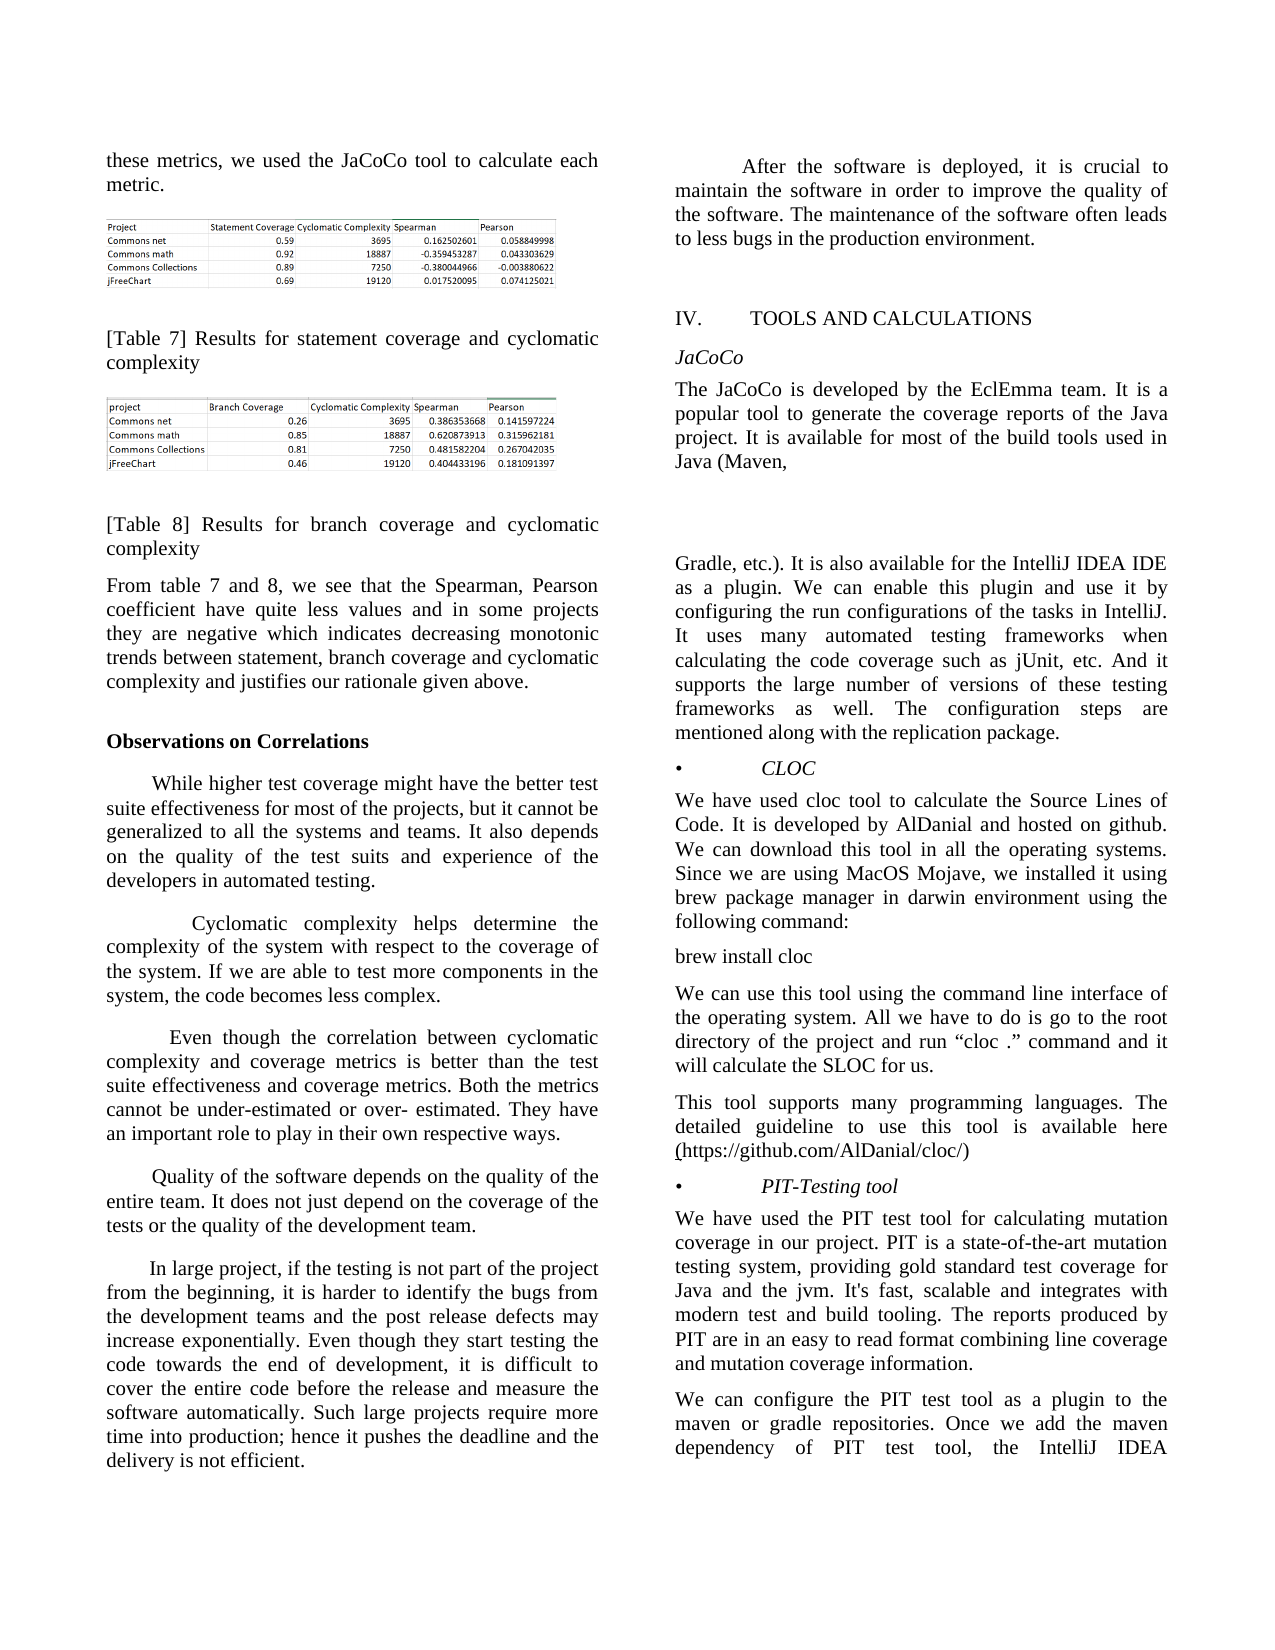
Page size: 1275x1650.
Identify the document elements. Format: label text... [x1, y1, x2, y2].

text Quality of the software depends on the quality of the entire team. It does not just depend on the coverage of the tests or the quality of the development team. [106, 1158, 599, 1237]
text Even though the correlation between cyclomatic complexity and coverage metrics is better than the test suite effectiveness and coverage metrics. Both the metrics cannot be under-estimated or over- estimated. They have an important role to play in their own respective ways. [106, 1018, 599, 1145]
text JaCoCo [675, 345, 1168, 369]
text In large project, if the testing is not part of the project from the beginning, it is harder to identify the bugs from the development teams and the post release defects may increase exponentially. Even though they start testing the code towards the end of development, it is difficult to cover the entire code before the release and measure the software automatically. Such large projects require more time into production; hence it pushes the deadline and the delivery is not efficient. [106, 1249, 599, 1472]
text The JaCoCo is developed by the EclEmma team. It is a popular tool to generate the coverage reports of the Java project. It is available for most of the build tools used in Java (Maven, [675, 377, 1168, 473]
picture [106, 397, 557, 471]
list PIT-Testing tool [675, 1174, 1168, 1198]
text Cyclomatic complexity helps determine the complexity of the system with respect to the coverage of the system. If we are able to test more components in the system, the code becomes less complex. [106, 904, 599, 1007]
text [Table 8] Results for branch coverage and cyclomatic complexity [106, 512, 599, 560]
text [Table 7] Results for statement coverage and cyclomatic complexity [106, 326, 599, 374]
list CLOC [675, 756, 1168, 780]
subtitle IV. TOOLS AND CALCULATIONS [675, 306, 1168, 330]
text brew install cloc [675, 944, 1168, 968]
text Observations on Correlations [106, 728, 599, 753]
text We can use this tool using the command line interface of the operating system. All we have to do is go to the root directory of the project and run “cloc .” command and it will calculate the SLOC for us. [675, 981, 1168, 1077]
text Gradle, etc.). It is also available for the IntelliJ IDEA IDE as a plugin. We can enable this plugin and use it by configuring the run configurations of the tasks in IntelliJ. It uses many automated testing frameworks when calculating the code coverage such as jUnit, etc. And it supports the large number of versions of these testing frameworks as well. The configuration steps are mentioned along with the replication package. [675, 551, 1168, 744]
text We have used cloc tool to calculate the Source Lines of Code. It is developed by AlDanial and hosted on github. We can download this tool in all the operating systems. Since we are using MacOS Mojave, we installed it using brew package manager in darwin environment using the following command: [675, 788, 1168, 933]
text From table 7 and 8, we see that the Spearman, Pearson coefficient have quite less values and in some projects they are negative which indicates decreasing monotonic trends between statement, branch coverage and cyclomatic complexity and justifies our rationale given above. [106, 573, 599, 693]
text While higher test coverage might have the better test suite effectiveness for most of the projects, but it cannot be generalized to all the systems and teams. It also depends on the quality of the test suits and experience of the developers in automated testing. [106, 765, 599, 892]
text This tool supports many programming languages. The detailed guideline to use this tool is available here (https://github.com/AlDanial/cloc/) [675, 1090, 1168, 1162]
picture [106, 219, 557, 289]
text We have used the PIT test tool for calculating mutation coverage in our project. PIT is a state-of-the-art mutation testing system, providing gold standard test coverage for Java and the jvm. It's fast, scalable and integrates with modern test and build tooling. The reports produced by PIT are in an easy to read format combining line coverage and mutation coverage information. [675, 1206, 1168, 1374]
text After the software is deployed, it is crucial to maintain the software in order to improve the quality of the software. The maintenance of the software often leads to less bugs in the production environment. [675, 148, 1168, 250]
